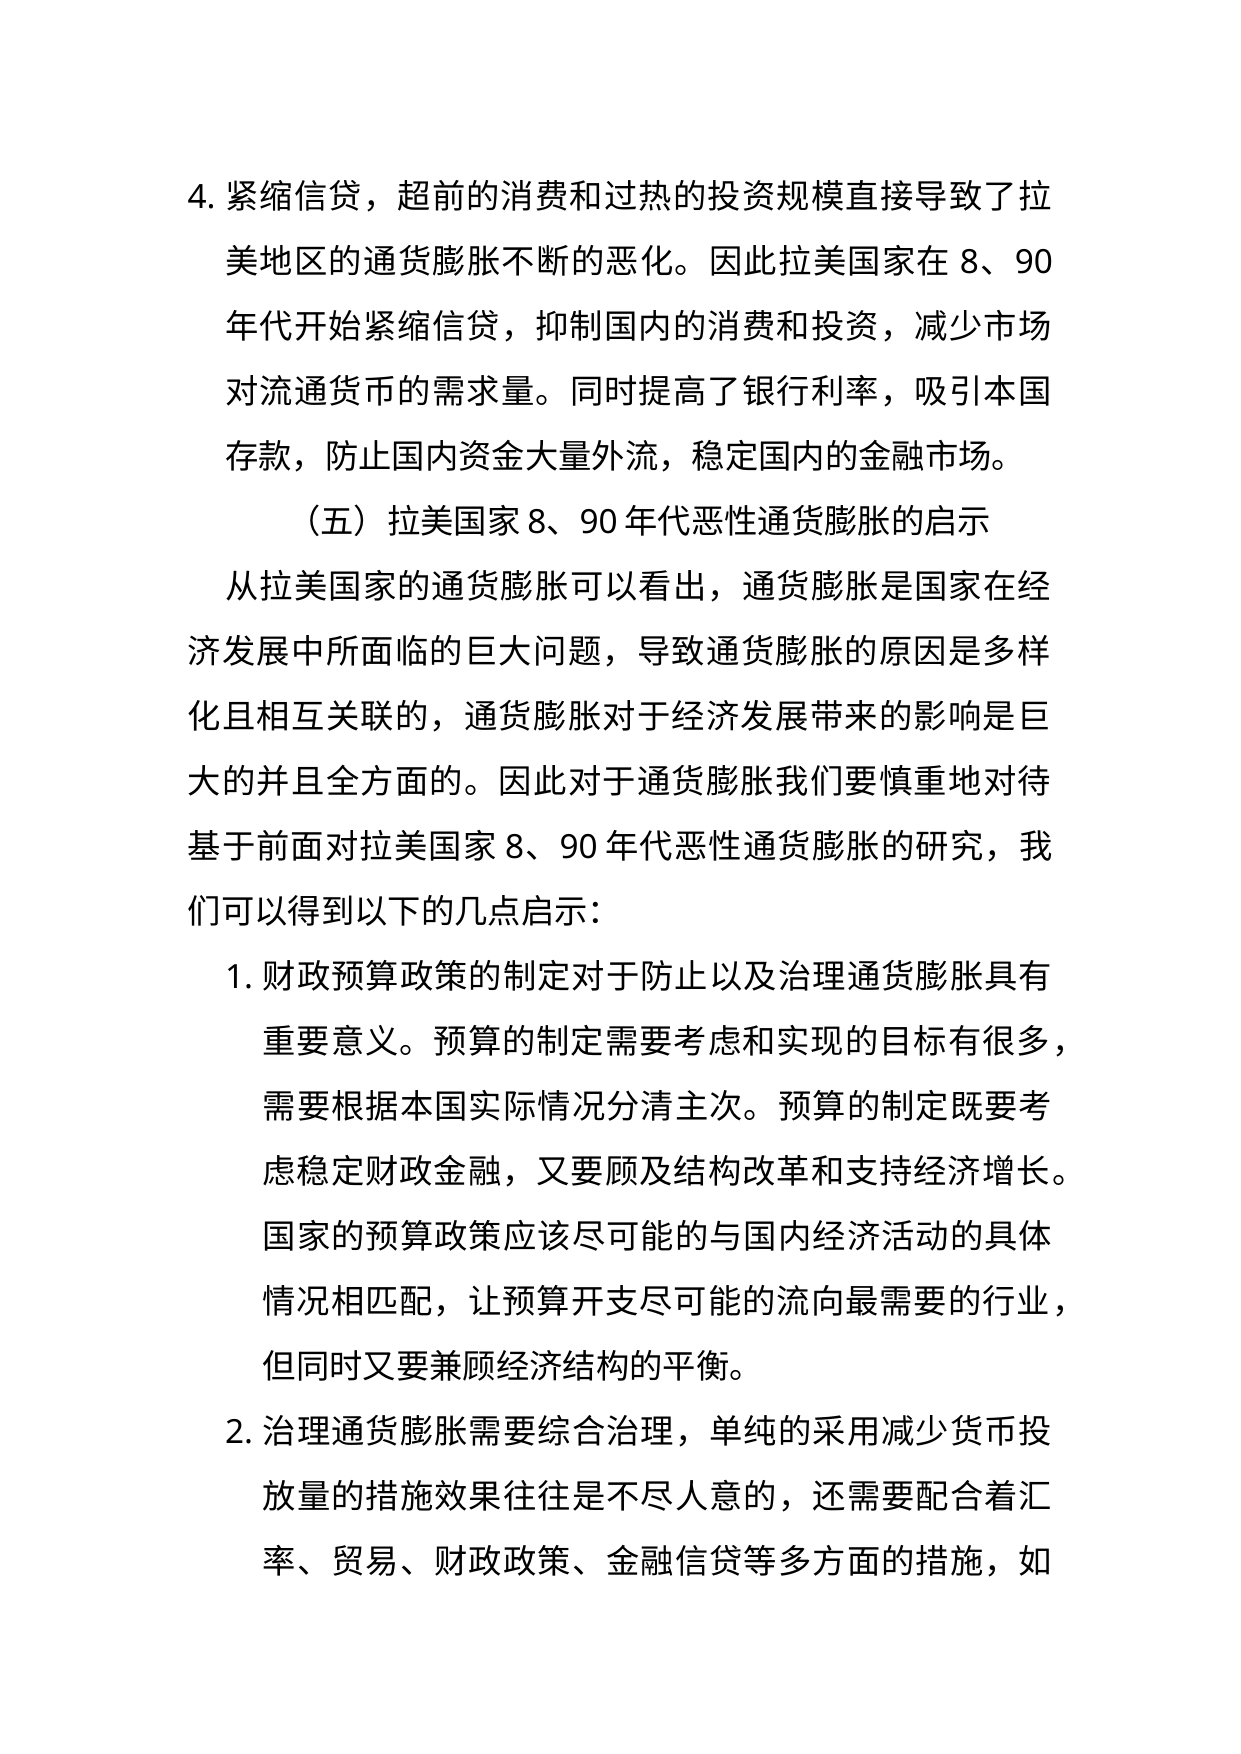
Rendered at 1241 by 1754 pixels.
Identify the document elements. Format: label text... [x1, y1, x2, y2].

list 财政预算政策的制定对于防止以及治理通货膨胀具有重要意义。预算的制定需要考虑和实现的目标有很多，需要根据本国实际情况分清主次。预算的制定既要考虑稳定财政金融，又要顾及结构改革和支持经济增长。国家的预算政策应该尽可能的与国内经济活动的具体情况相匹配，让预算开支尽可能的流向最需要的行业，但同时又要兼顾经济结构的平衡。 [225, 942, 1053, 1397]
text 从拉美国家的通货膨胀可以看出，通货膨胀是国家在经济发展中所面临的巨大问题，导致通货膨胀的原因是多样化且相互关联的，通货膨胀对于经济发展带来的影响是巨大的并且全方面的。因此对于通货膨胀我们要慎重地对待。基于前面对拉美国家8、90年代恶性通货膨胀的研究，我们可以得到以下的几点启示： [187, 552, 1053, 942]
list （五）拉美国家8、90年代恶性通货膨胀的启示 [225, 487, 1053, 552]
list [225, 1397, 1053, 1592]
list 紧缩信贷，超前的消费和过热的投资规模直接导致了拉美地区的通货膨胀不断的恶化。因此拉美国家在8、90年代开始紧缩信贷，抑制国内的消费和投资，减少市场对流通货币的需求量。同时提高了银行利率，吸引本国存款，防止国内资金大量外流，稳定国内的金融市场。 [187, 162, 1053, 487]
